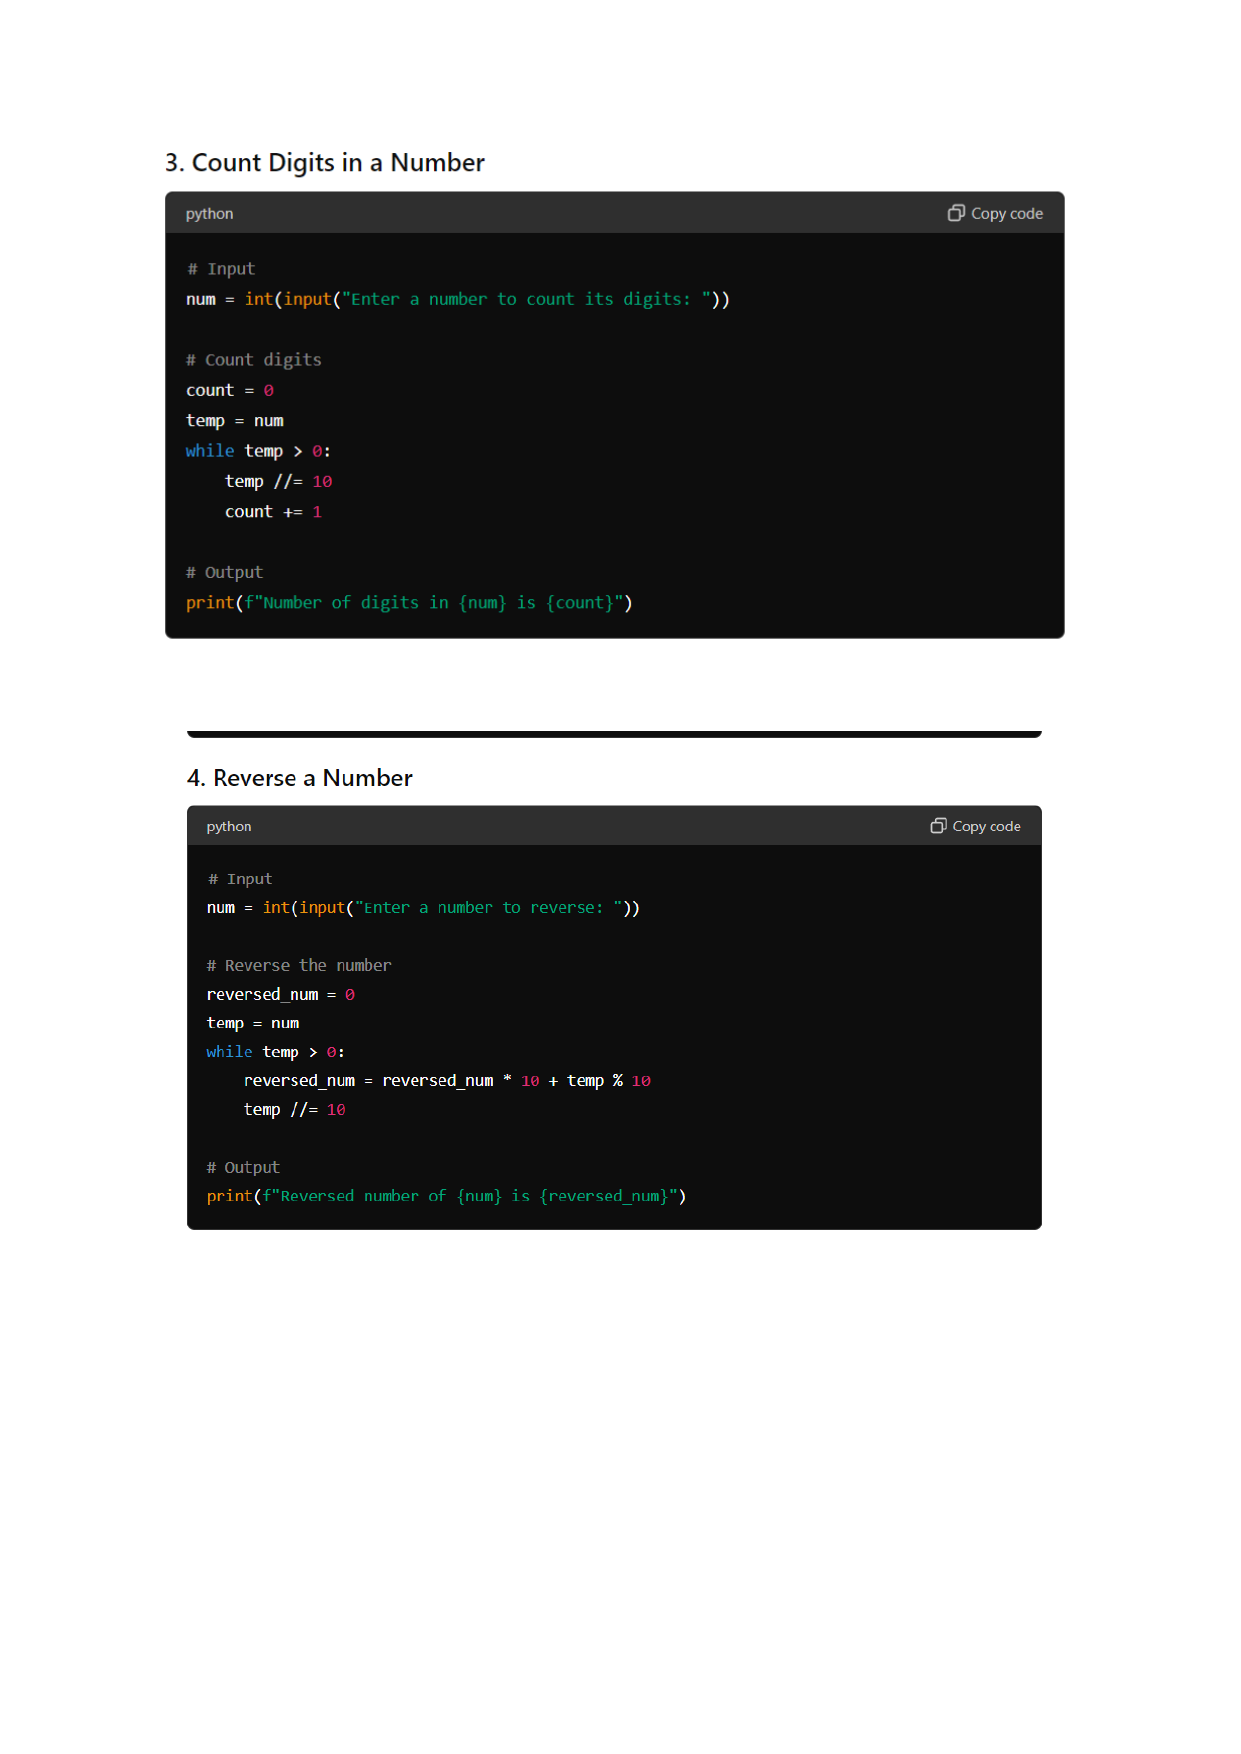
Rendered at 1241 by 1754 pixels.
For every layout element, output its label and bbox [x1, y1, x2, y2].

picture [150, 150, 1091, 666]
picture [150, 731, 1091, 1250]
